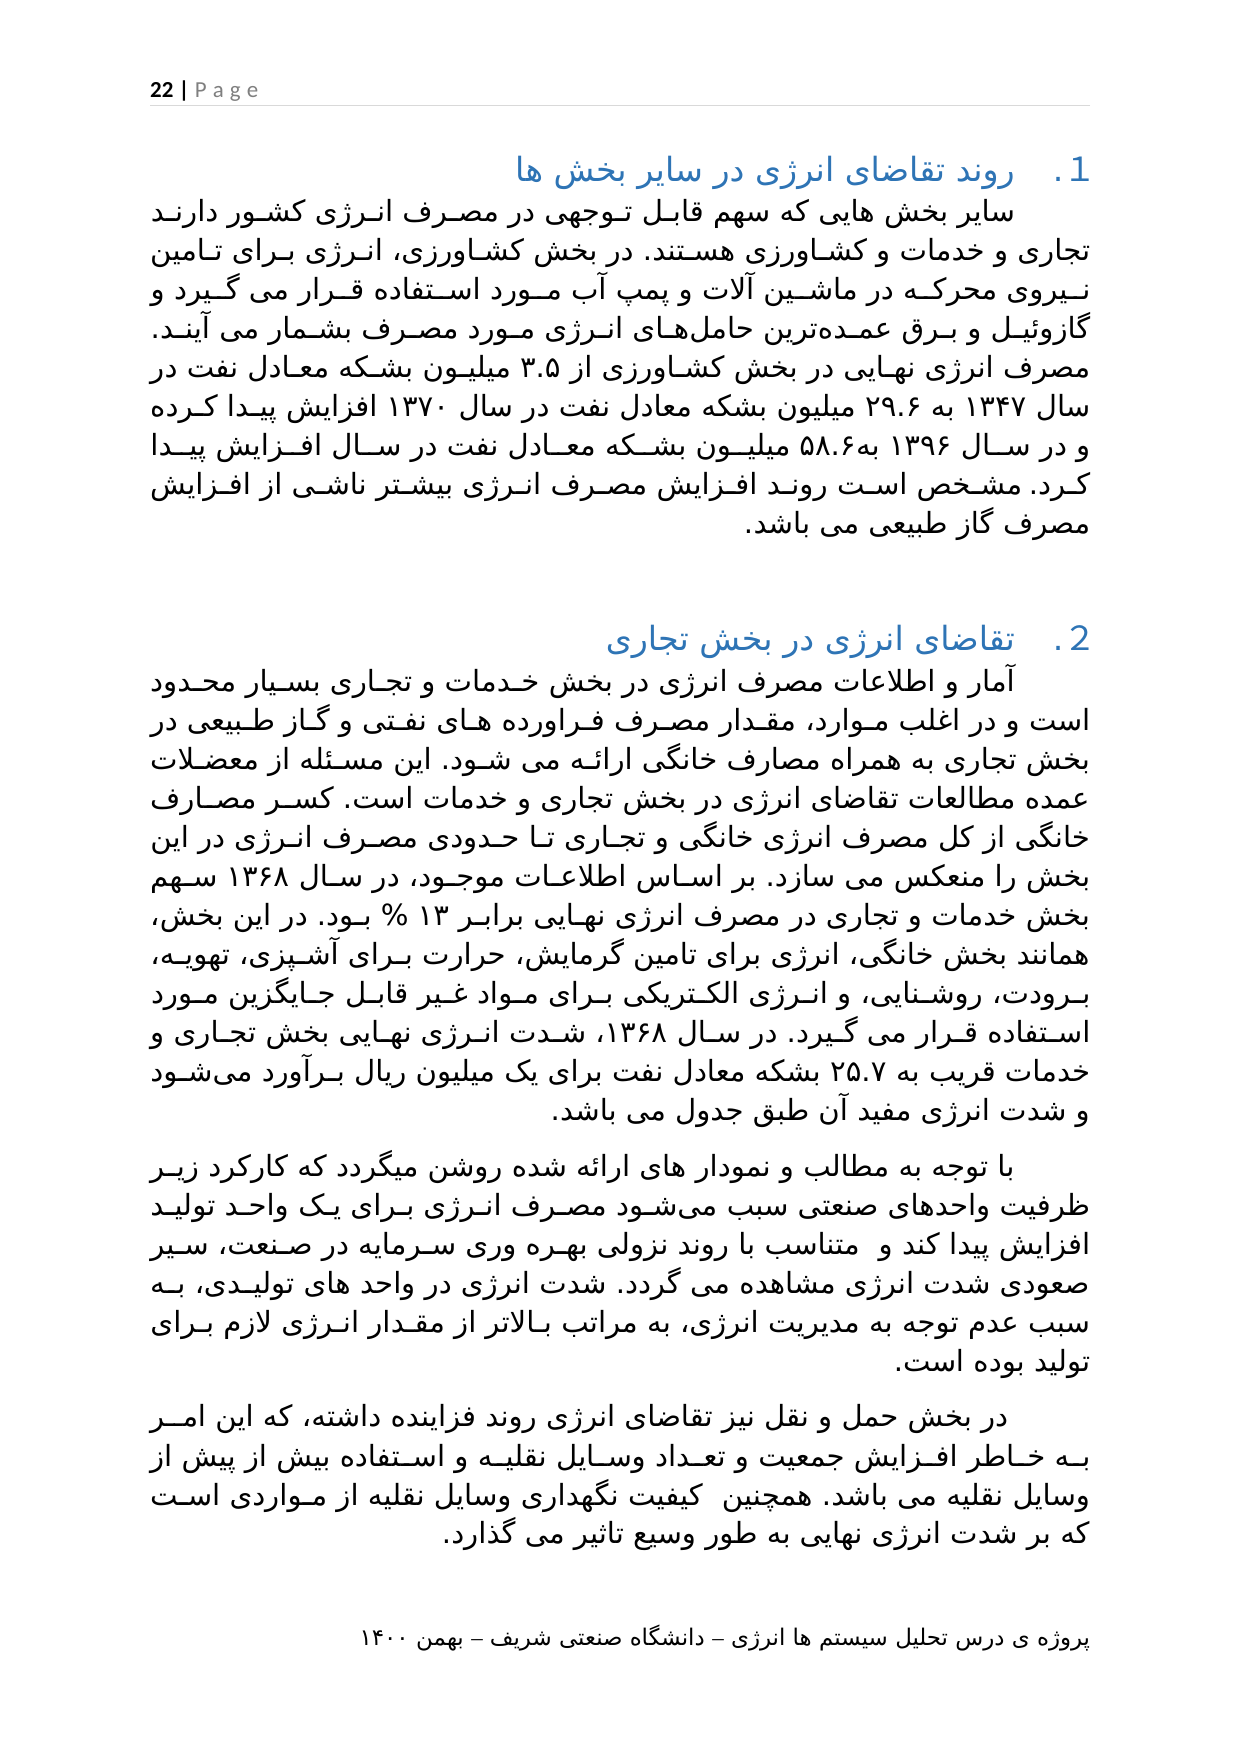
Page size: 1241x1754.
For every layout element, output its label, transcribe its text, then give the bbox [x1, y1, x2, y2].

text سایر بخش هایی که سهم قابل توجهی در مصرف انرژی کشور دارند تجاری و خدمات و کشاورزی هستند. در بخش کشاورزی، انرژی برای تامین نیروی محرکه در ماشین آلات و پمپ آب مورد استفاده قرار می گیرد و گازوئیل و برق عمده‌ترین حامل‌های انرژی مورد مصرف بشمار می آیند. مصرف انرژی نهایی در بخش کشاورزی از ۳.۵ میلیون بشکه معادل نفت در سال ۱۳۴۷ به ۲۹.۶ میلیون بشکه معادل نفت در سال ۱۳۷۰ افزایش پیدا کرده و در سال ۱۳۹۶ به۵۸.۶ میلیون بشکه معادل نفت در سال افزایش پیدا کرد. مشخص است روند افزایش مصرف انرژی بیشتر ناشی از افزایش مصرف گاز طبیعی می باشد. [150, 194, 1090, 541]
text آمار و اطلاعات مصرف انرژی در بخش خدمات و تجاری بسیار محدود است و در اغلب موارد، مقدار مصرف فراورده های نفتی و گاز طبیعی در بخش تجاری به همراه مصارف خانگی ارائه می شود. این مسئله از معضلات عمده مطالعات تقاضای انرژی در بخش تجاری و خدمات است. کسر مصارف خانگی از کل مصرف انرژی خانگی و تجاری تا حدودی مصرف انرژی در این بخش را منعکس می سازد. بر اساس اطلاعات موجود، در سال ۱۳۶۸ سهم بخش خدمات و تجاری در مصرف انرژی نهایی برابر ۱۳ % بود. در این بخش، همانند بخش خانگی، انرژی برای تامین گرمایش، حرارت برای آشپزی، تهویه، برودت، روشنایی، و انرژی الکتریکی برای مواد غیر قابل جایگزین مورد استفاده قرار می گیرد. در سال ۱۳۶۸، شدت انرژی نهایی بخش تجاری و خدمات قریب به ۲۵.۷ بشکه معادل نفت برای یک میلیون ریال برآورد می‌شود و شدت انرژی مفید آن طبق جدول می باشد. [150, 664, 1090, 1127]
text با توجه به مطالب و نمودار های ارائه شده روشن میگردد که کارکرد زیر ظرفیت واحدهای صنعتی سبب می‌شود مصرف انرژی برای یک واحد تولید افزایش پیدا کند و متناسب با روند نزولی بهره وری سرمایه در صنعت، سیر صعودی شدت انرژی مشاهده می گردد. شدت انرژی در واحد های تولیدی، به سبب عدم توجه به مدیریت انرژی، به مراتب بالاتر از مقدار انرژی لازم برای تولید بوده است. [150, 1149, 1090, 1378]
subtitle تقاضای انرژی در بخش تجاری [150, 620, 1053, 659]
text در بخش حمل و نقل نیز تقاضای انرژی روند فزاینده داشته، که این امر به خاطر افزایش جمعیت و تعداد وسایل نقلیه و استفاده بیش از پیش از وسایل نقلیه می باشد. همچنین کیفیت نگهداری وسایل نقلیه از مواردی است که بر شدت انرژی نهایی به طور وسیع تاثیر می گذارد. [150, 1399, 1090, 1551]
subtitle روند تقاضای انرژی در سایر بخش ها [150, 150, 1053, 189]
